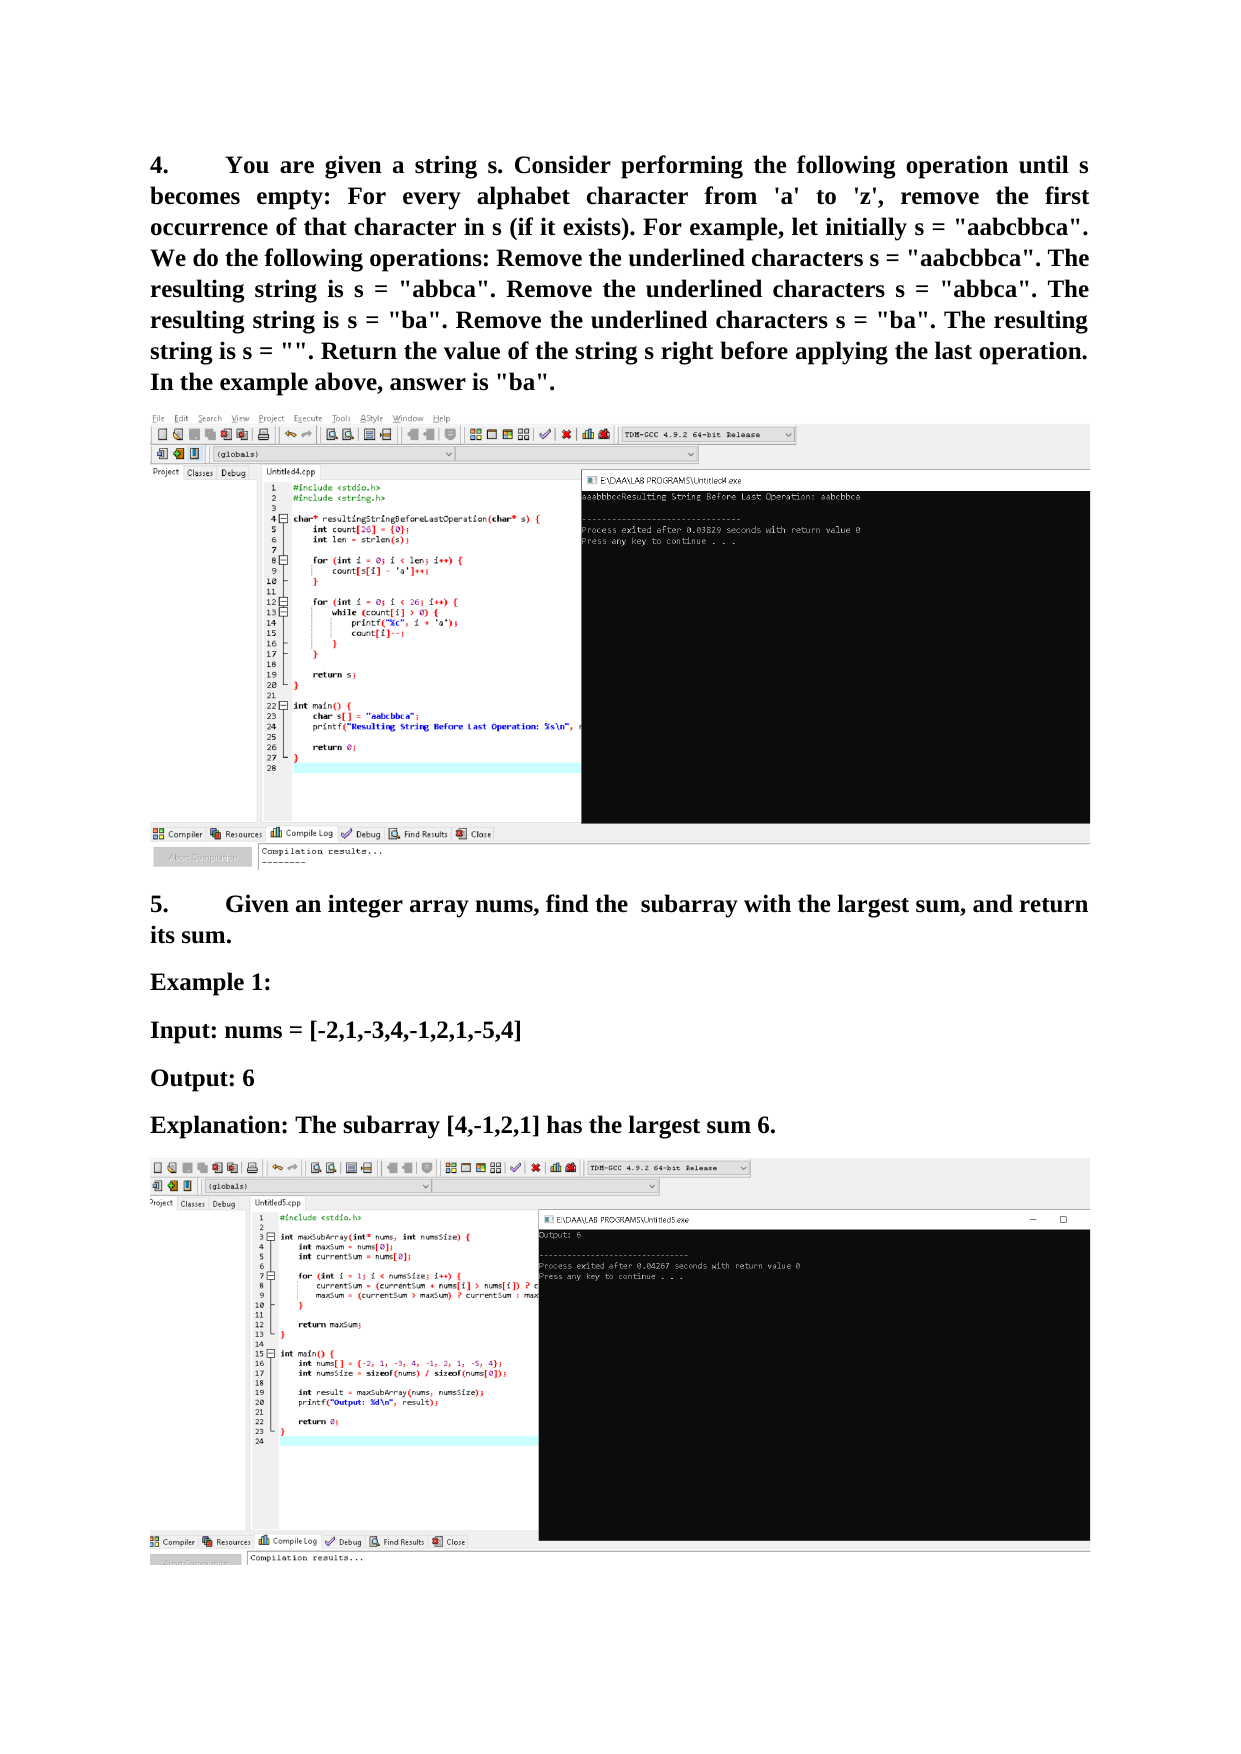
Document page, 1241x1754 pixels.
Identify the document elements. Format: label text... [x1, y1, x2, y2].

text Input: nums = [-2,1,-3,4,-1,2,1,-5,4] [150, 1015, 1090, 1044]
picture [150, 1158, 1091, 1565]
text Example 1: [150, 967, 1090, 996]
text Output: 6 [150, 1063, 1090, 1092]
text 4. You are given a string s. Consider performing the following operation until s becomes empty: For every alphabet character from 'a' to 'z', remove the first occurrence of that character in s (if it exists). For example, let initially s = "aabcbbca". We do the following operations: Remove the underlined characters s = "aabcbbca". The resulting string is s = "abbca". Remove the underlined characters s = "abbca". The resulting string is s = "ba". Remove the underlined characters s = "ba". The resulting string is s = "". Return the value of the string s right before applying the last operation. In the example above, answer is "ba". [150, 150, 1090, 396]
picture [150, 415, 1091, 870]
text Explanation: The subarray [4,-1,2,1] has the largest sum 6. [150, 1111, 1090, 1139]
text 5. Given an integer array nums, find the subarray with the largest sum, and return its sum. [150, 889, 1090, 948]
